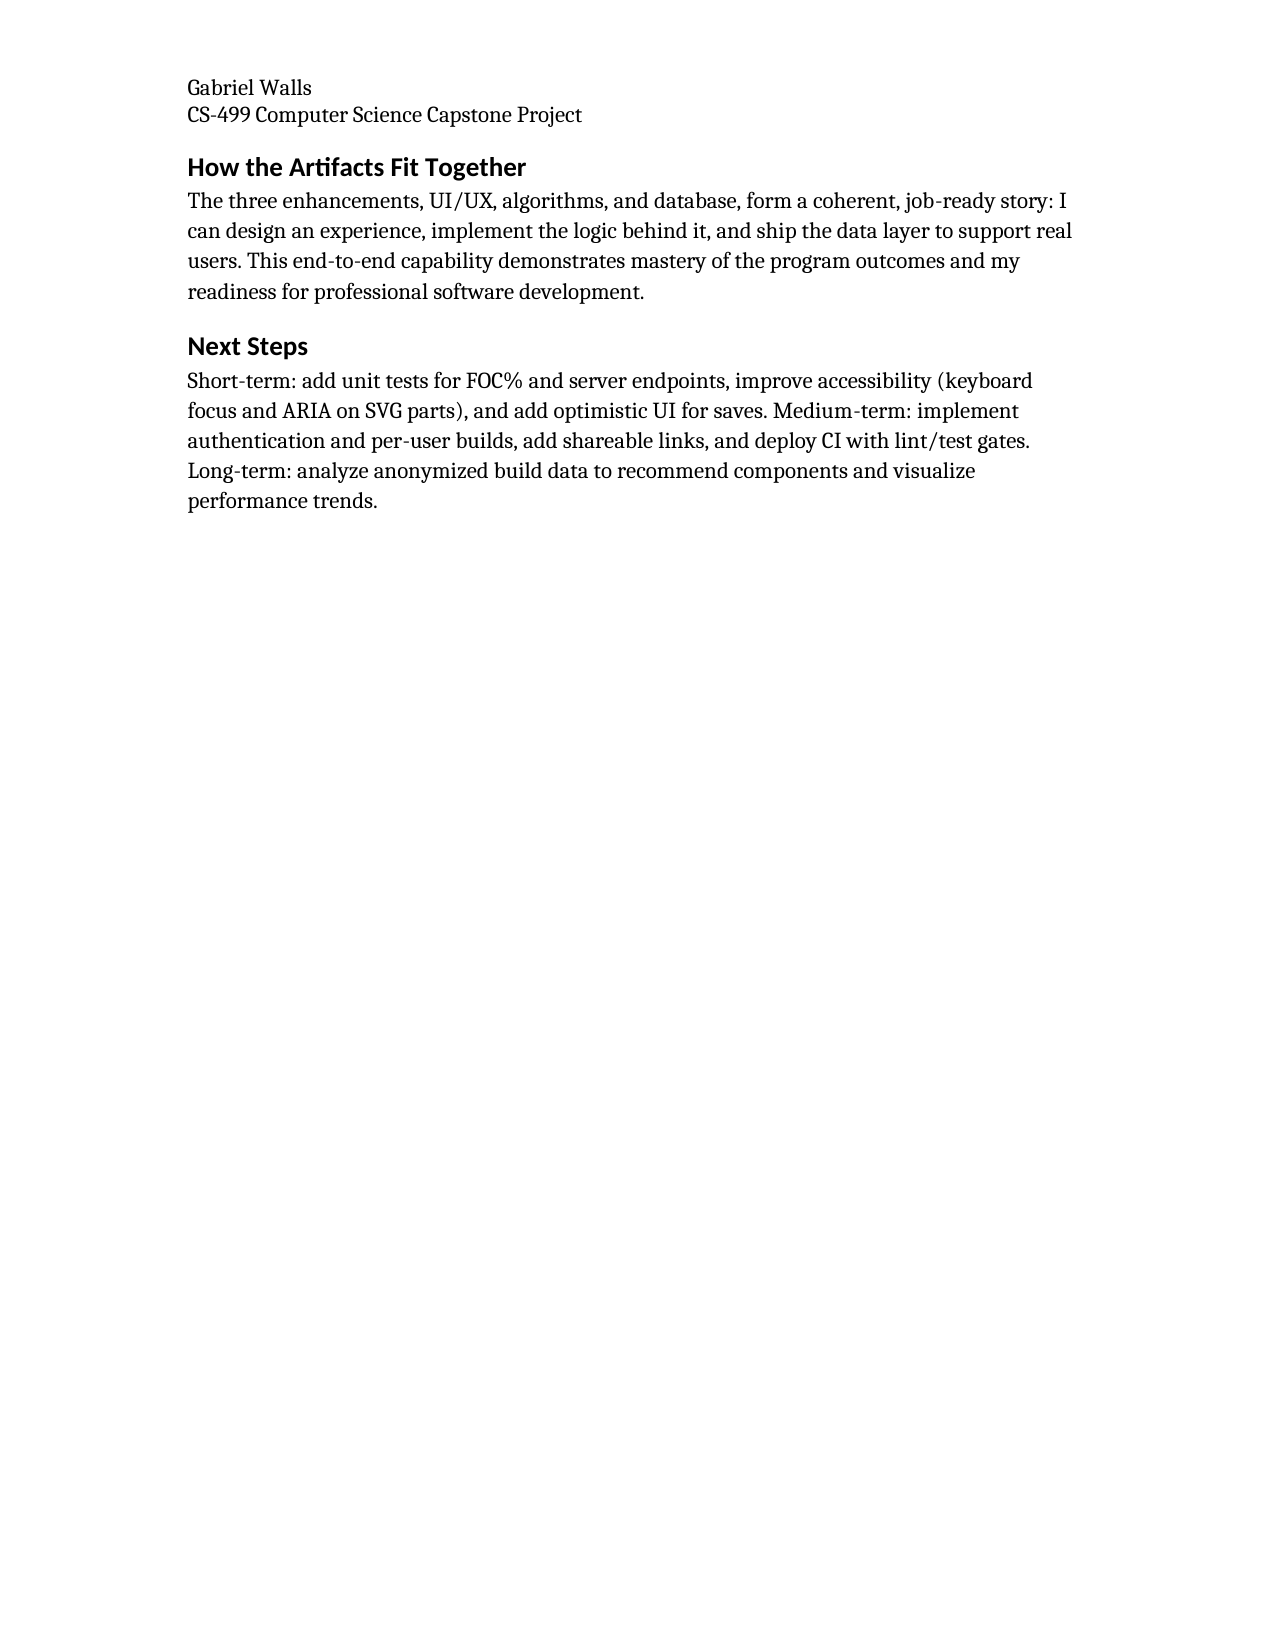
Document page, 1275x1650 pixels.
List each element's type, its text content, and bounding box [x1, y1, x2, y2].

subtitle Next Steps [187, 329, 1087, 363]
subtitle How the Artifacts Fit Together [187, 150, 1087, 183]
text Short‑term: add unit tests for FOC% and server endpoints, improve accessibility (keyboard focus and ARIA on SVG parts), and add optimistic UI for saves. Medium‑term: implement authentication and per‑user builds, add shareable links, and deploy CI with lint/test gates. Long‑term: analyze anonymized build data to recommend components and visualize performance trends. [187, 367, 1087, 515]
text The three enhancements, UI/UX, algorithms, and database, form a coherent, job‑ready story: I can design an experience, implement the logic behind it, and ship the data layer to support real users. This end‑to‑end capability demonstrates mastery of the program outcomes and my readiness for professional software development. [187, 188, 1087, 305]
